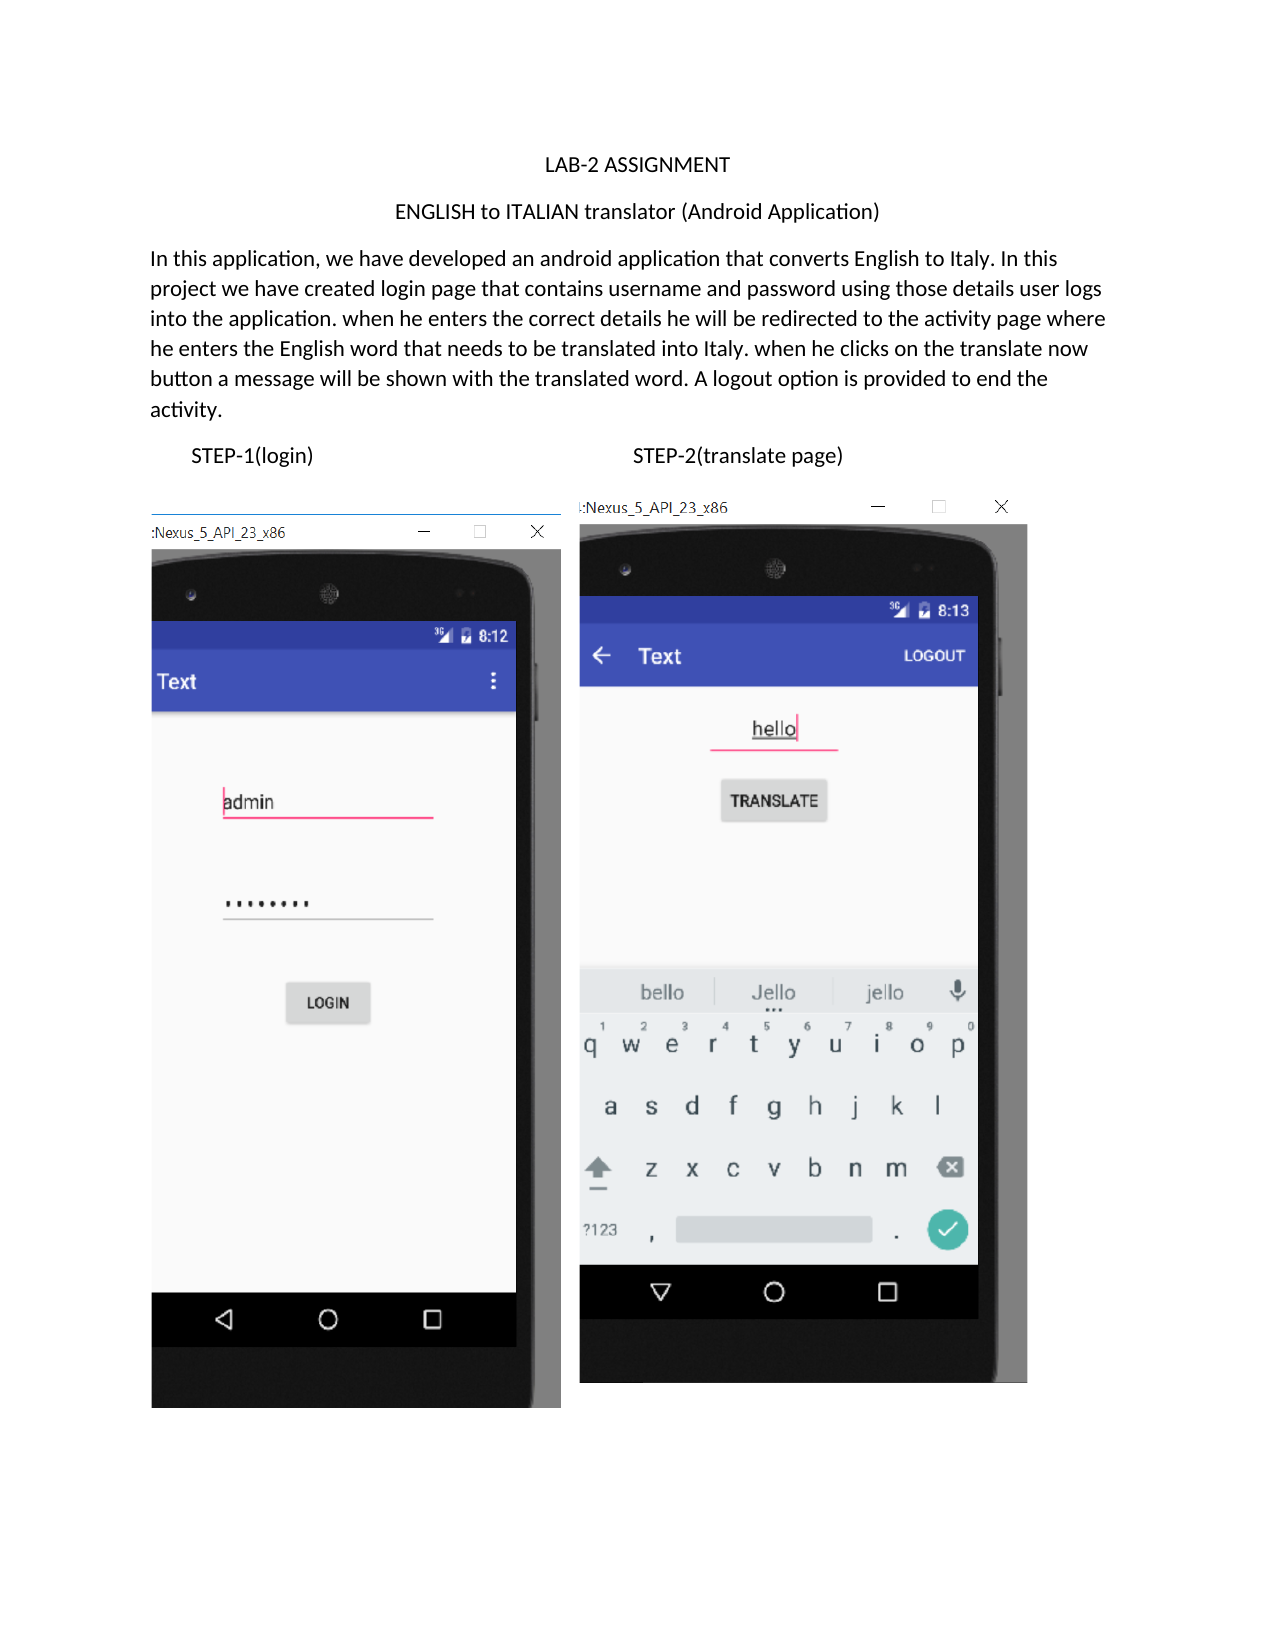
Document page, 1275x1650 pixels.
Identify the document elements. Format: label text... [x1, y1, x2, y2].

text ENGLISH to ITALIAN translator (Android Application) [150, 197, 1125, 225]
picture [579, 490, 1028, 1383]
text LAB-2 ASSIGNMENT [150, 150, 1125, 178]
text In this application, we have developed an android application that converts English to Italy. In this project we have created login page that contains username and password using those details user logs into the application. when he enters the correct details he will be redirected to the activity page where he enters the English word that needs to be translated into Italy. when he clicks on the translate now button a message will be shown with the translated word. A logout option is provided to end the activity. [150, 244, 1125, 423]
picture [151, 514, 561, 1408]
text STEP-1(login) STEP-2(translate page) [150, 442, 1125, 470]
